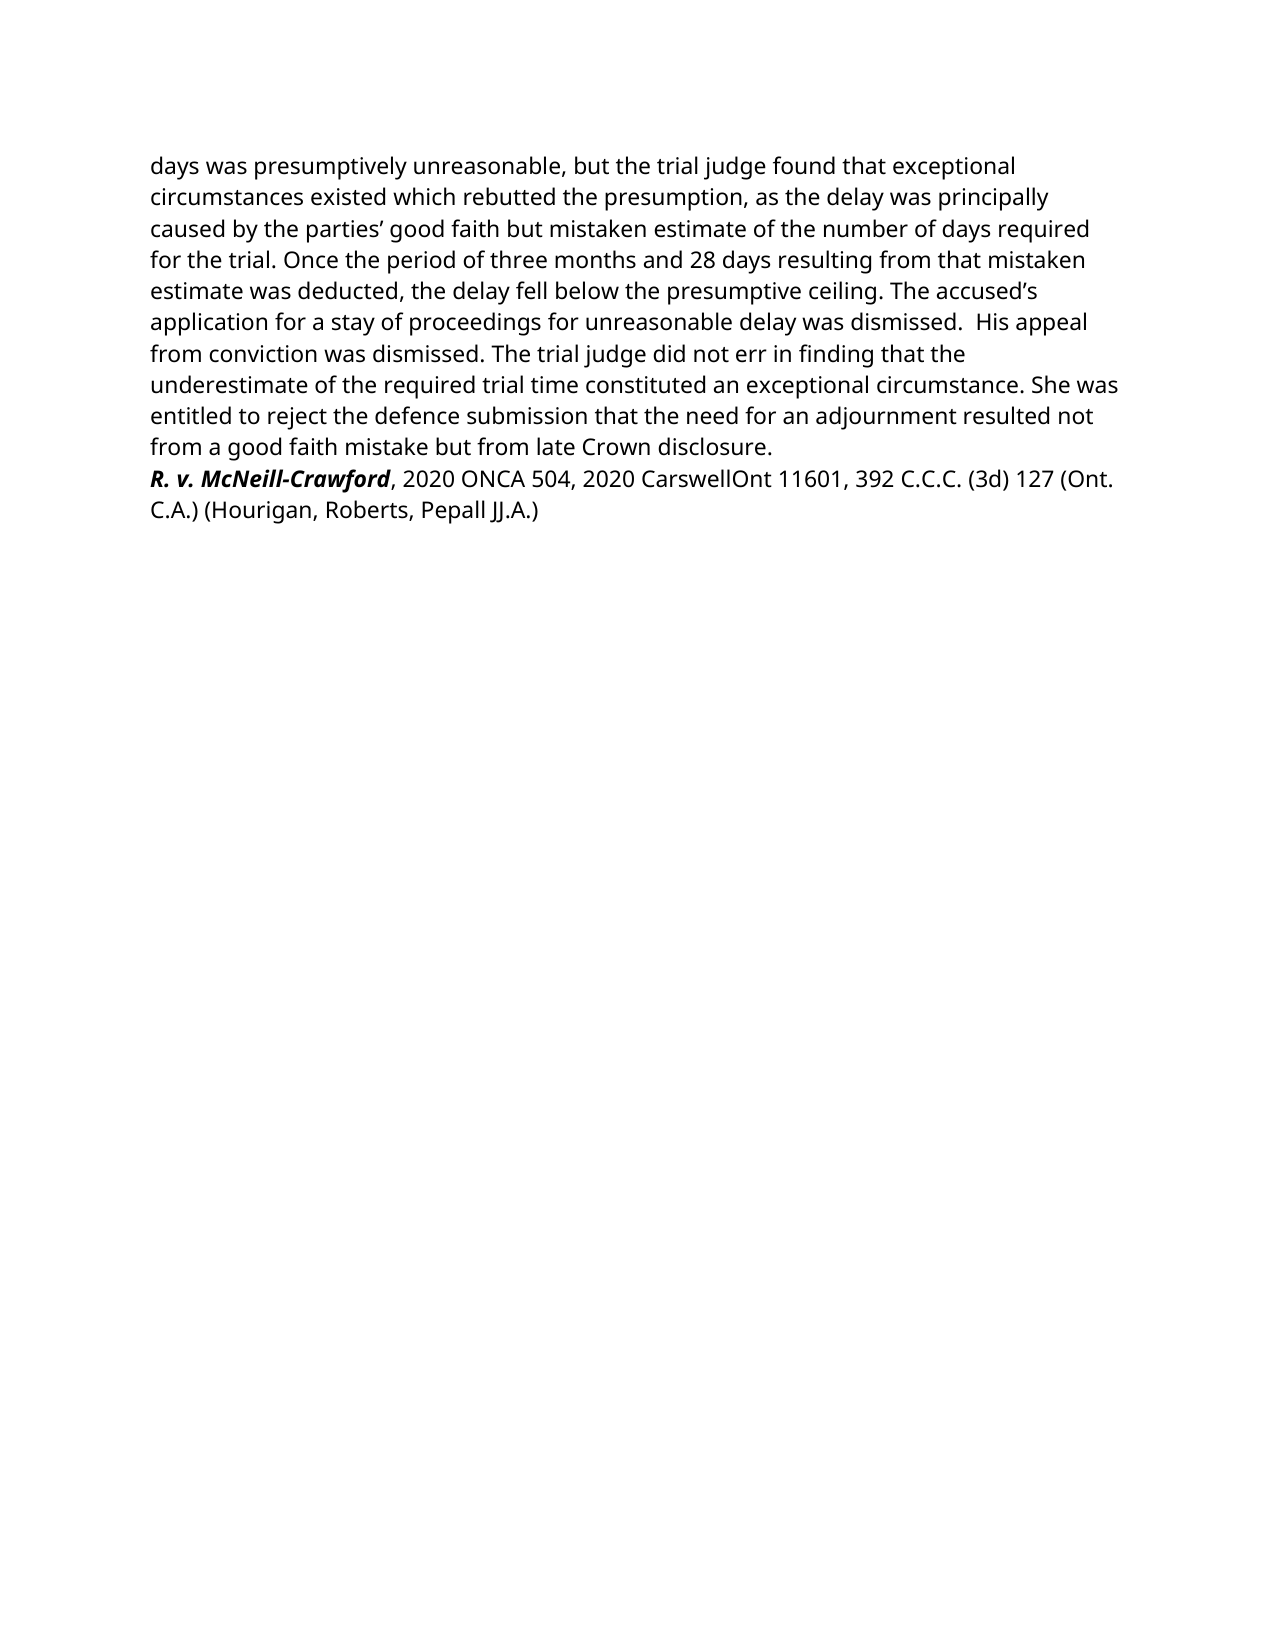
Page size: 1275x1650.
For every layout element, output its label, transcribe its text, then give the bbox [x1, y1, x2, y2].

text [150, 150, 1125, 462]
text R. v. McNeill-Crawford, 2020 ONCA 504, 2020 CarswellOnt 11601, 392 C.C.C. (3d) 127 (Ont. C.A.) (Hourigan, Roberts, Pepall JJ.A.) [150, 462, 1125, 525]
